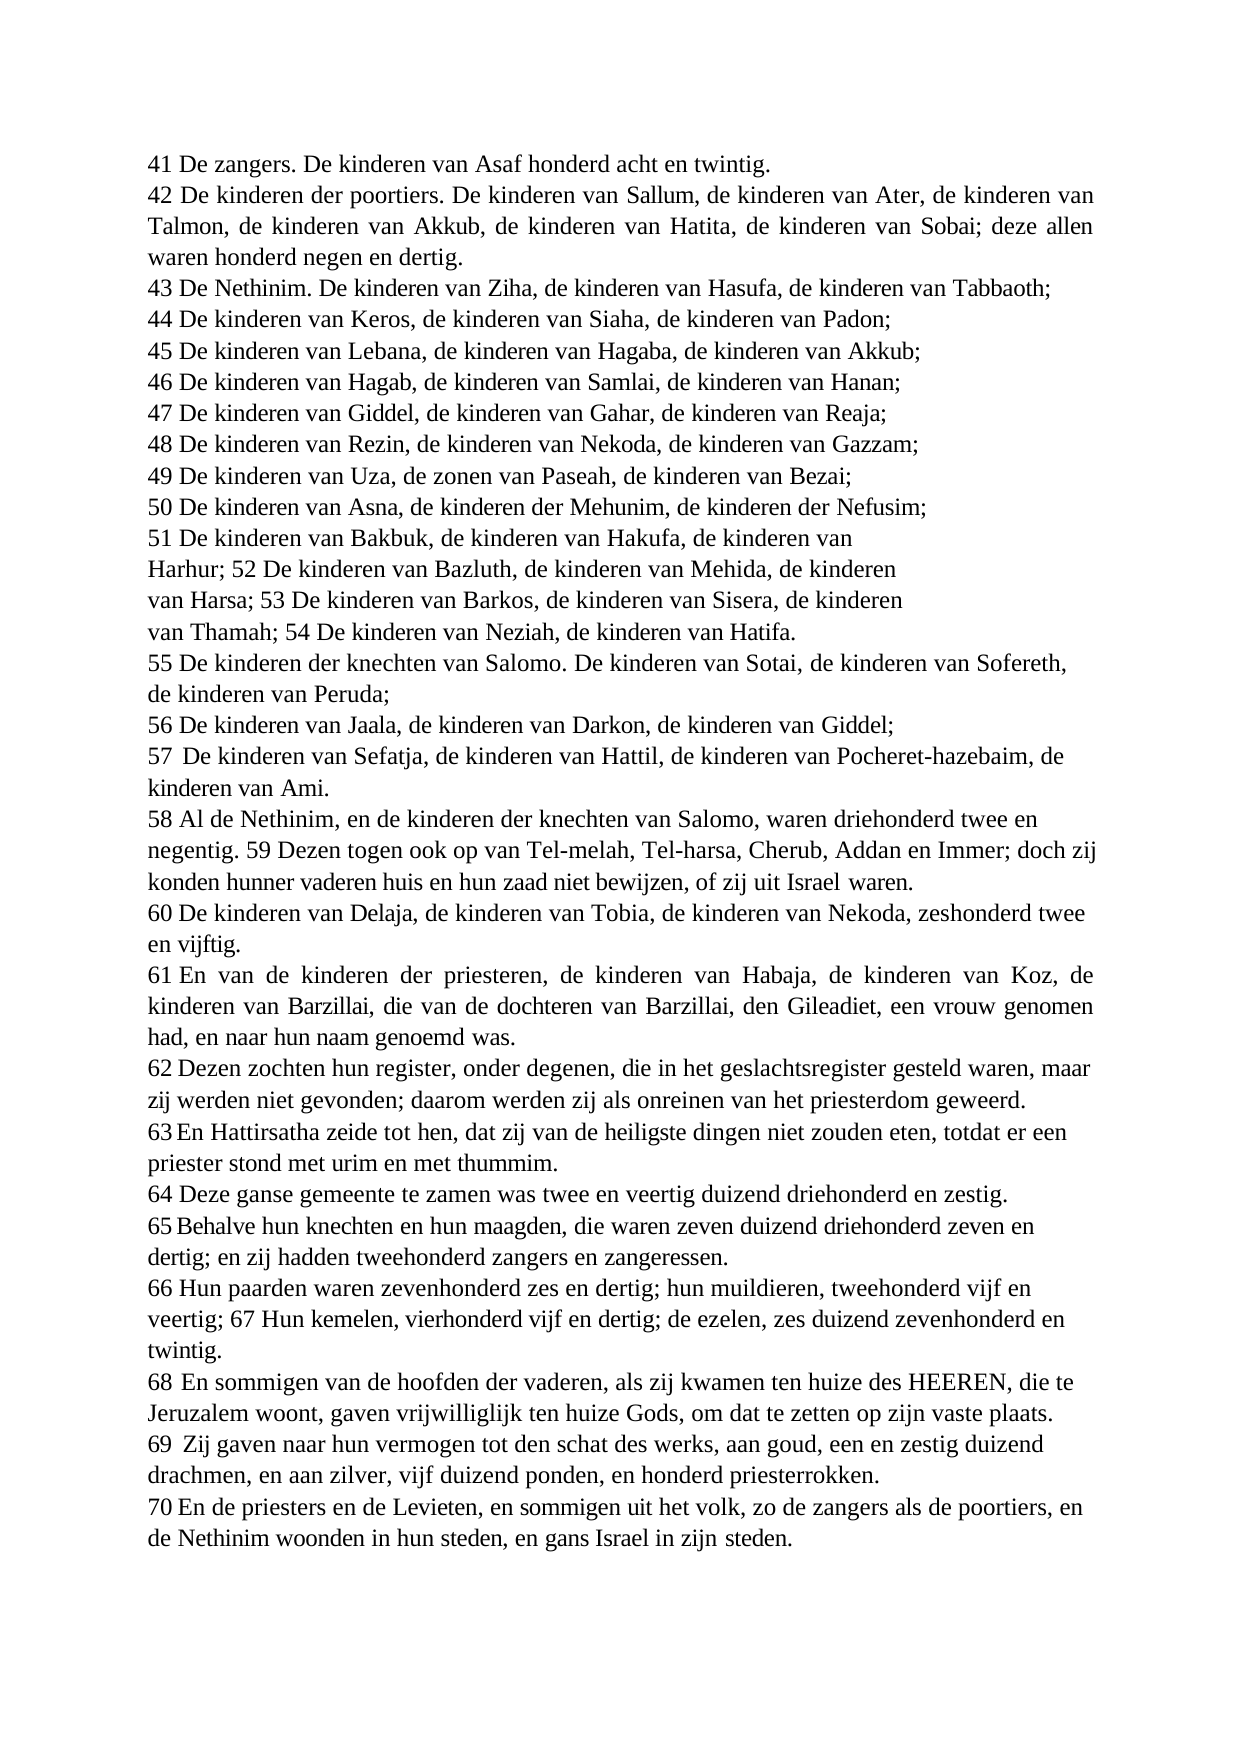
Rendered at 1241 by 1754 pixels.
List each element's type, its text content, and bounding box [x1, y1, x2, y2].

text 45 De kinderen van Lebana, de kinderen van Hagaba, de kinderen van Akkub; 46 De kinderen van Hagab, de kinderen van Samlai, de kinderen van Hanan; 47 De kinderen van Giddel, de kinderen van Gahar, de kinderen van Reaja; [147, 336, 923, 427]
list Deze ganse gemeente te zamen was twee en veertig duizend driehonderd en zestig. [147, 1180, 1138, 1208]
list De kinderen der poortiers. De kinderen van Sallum, de kinderen van Ater, de kinderen van Talmon, de kinderen van Akkub, de kinderen van Hatita, de kinderen van Sobai; deze allen waren honderd negen en dertig. [147, 180, 1094, 271]
list De zangers. De kinderen van Asaf honderd acht en twintig. [147, 149, 1138, 178]
list Al de Nethinim, en de kinderen der knechten van Salomo, waren driehonderd twee en negentig. 59 Dezen togen ook op van Tel-melah, Tel-harsa, Cherub, Addan en Immer; doch zij konden hunner vaderen huis en hun zaad niet bewijzen, of zij uit Israel waren. [147, 804, 1127, 895]
list En sommigen van de hoofden der vaderen, als zij kwamen ten huize des HEEREN, die te Jeruzalem woont, gaven vrijwilliglijk ten huize Gods, om dat te zetten op zijn vaste plaats. [147, 1367, 1094, 1427]
list Zij gaven naar hun vermogen tot den schat des werks, aan goud, een en zestig duizend drachmen, en aan zilver, vijf duizend ponden, en honderd priesterrokken. [147, 1429, 1093, 1489]
list En Hattirsatha zeide tot hen, dat zij van de heiligste dingen niet zouden eten, totdat er een priester stond met urim en met thummim. [147, 1117, 1093, 1177]
text 50 De kinderen van Asna, de kinderen der Mehunim, de kinderen der Nefusim; 51 De kinderen van Bakbuk, de kinderen van Hakufa, de kinderen van Harhur; 52 De kinderen van Bazluth, de kinderen van Mehida, de kinderen van Harsa; 53 De kinderen van Barkos, de kinderen van Sisera, de kinderen van Thamah; 54 De kinderen van Neziah, de kinderen van Hatifa. [147, 492, 930, 645]
list En van de kinderen der priesteren, de kinderen van Habaja, de kinderen van Koz, de kinderen van Barzillai, die van de dochteren van Barzillai, den Gileadiet, een vrouw genomen had, en naar hun naam genoemd was. [147, 960, 1094, 1051]
list De kinderen van Sefatja, de kinderen van Hattil, de kinderen van Pocheret-hazebaim, de kinderen van Ami. [147, 741, 1094, 802]
list De Nethinim. De kinderen van Ziha, de kinderen van Hasufa, de kinderen van Tabbaoth; 44 De kinderen van Keros, de kinderen van Siaha, de kinderen van Padon; [147, 273, 1055, 333]
list Dezen zochten hun register, onder degenen, die in het geslachtsregister gesteld waren, maar zij werden niet gevonden; daarom werden zij als onreinen van het priesterdom geweerd. [147, 1053, 1094, 1114]
list Behalve hun knechten en hun maagden, die waren zeven duizend driehonderd zeven en dertig; en zij hadden tweehonderd zangers en zangeressen. [147, 1211, 1094, 1271]
list En de priesters en de Levieten, en sommigen uit het volk, zo de zangers als de poortiers, en de Nethinim woonden in hun steden, en gans Israel in zijn steden. [147, 1492, 1094, 1552]
list De kinderen van Jaala, de kinderen van Darkon, de kinderen van Giddel; [147, 710, 1138, 739]
text 48 De kinderen van Rezin, de kinderen van Nekoda, de kinderen van Gazzam; 49 De kinderen van Uza, de zonen van Paseah, de kinderen van Bezai; [147, 429, 923, 489]
list De kinderen van Delaja, de kinderen van Tobia, de kinderen van Nekoda, zeshonderd twee en vijftig. [147, 898, 1094, 958]
list De kinderen der knechten van Salomo. De kinderen van Sotai, de kinderen van Sofereth, de kinderen van Peruda; [147, 648, 1094, 708]
list Hun paarden waren zevenhonderd zes en dertig; hun muildieren, tweehonderd vijf en veertig; 67 Hun kemelen, vierhonderd vijf en dertig; de ezelen, zes duizend zevenhonderd en twintig. [147, 1273, 1103, 1364]
